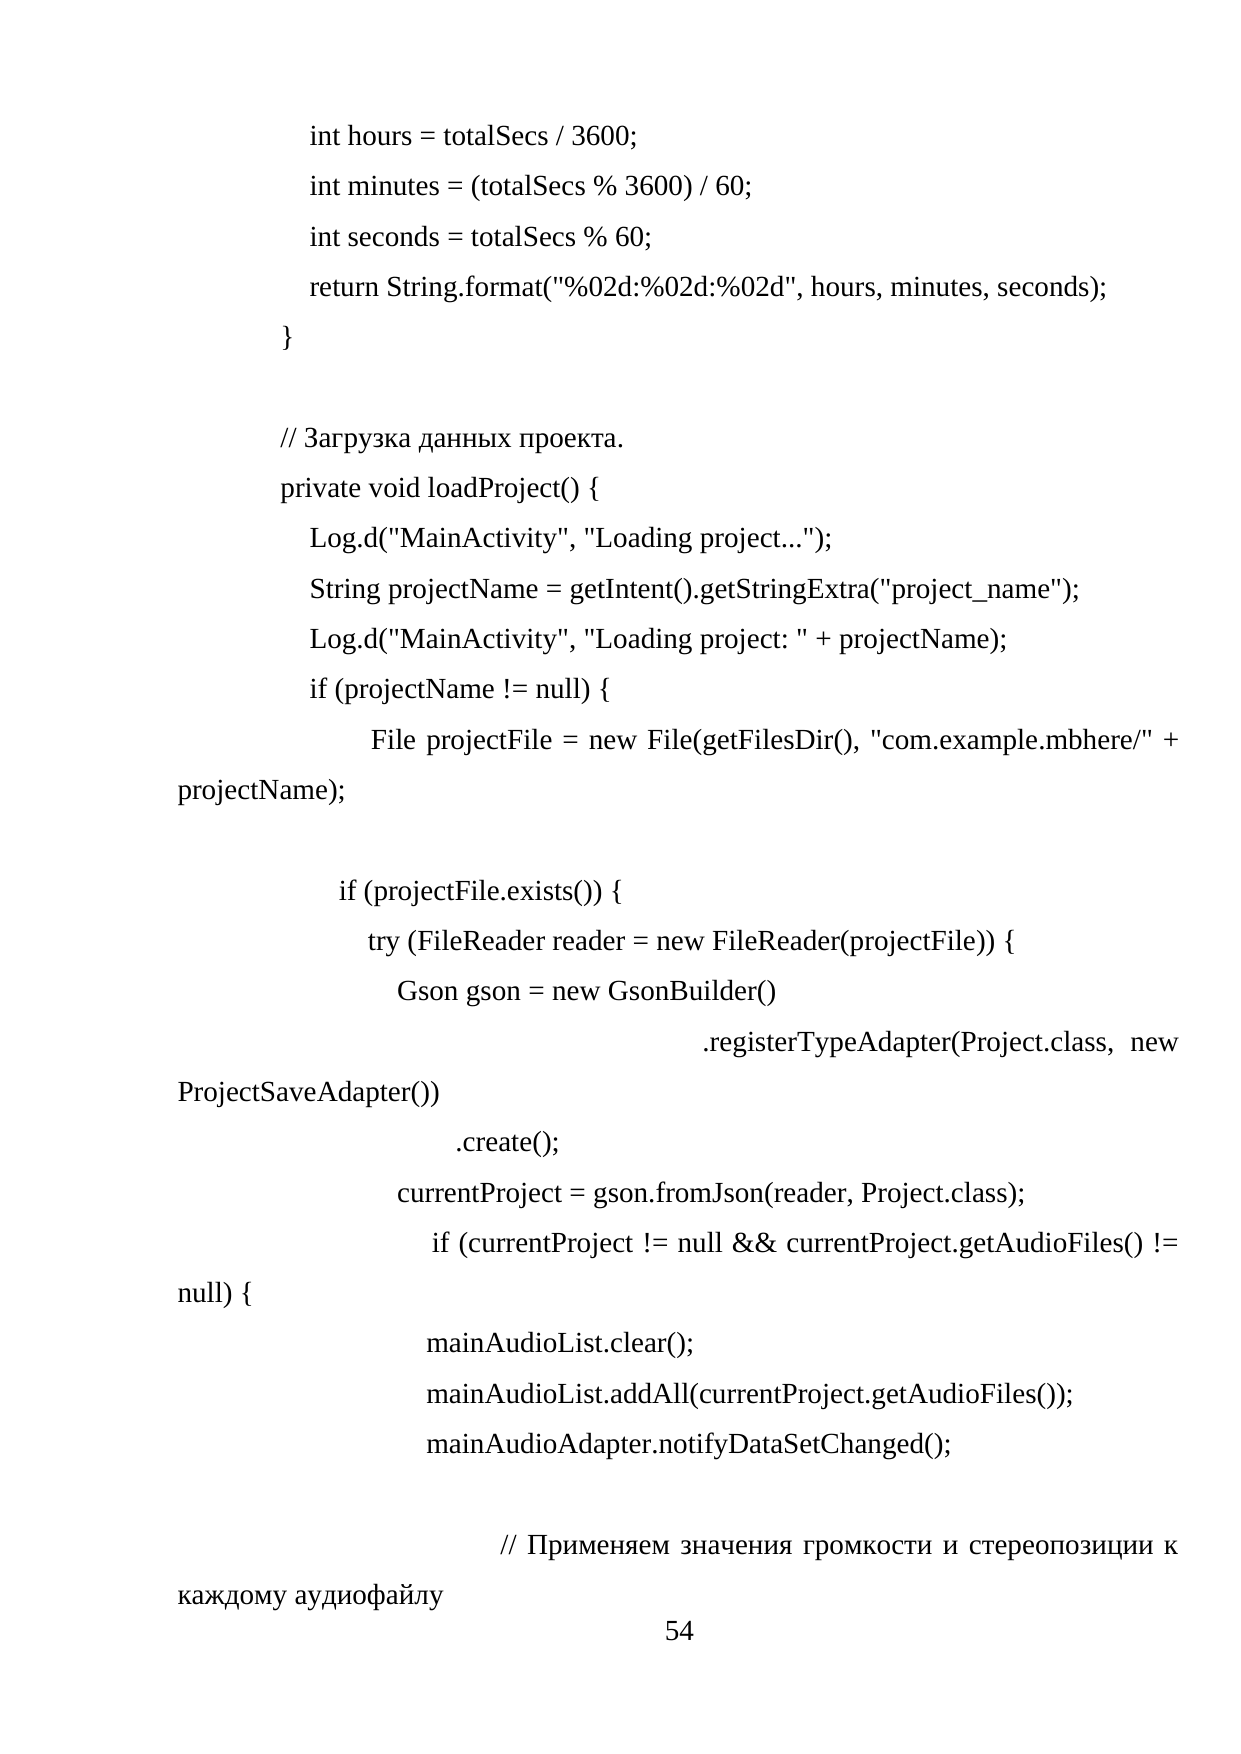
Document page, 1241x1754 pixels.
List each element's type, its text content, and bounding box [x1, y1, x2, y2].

text .create(); [177, 1124, 1181, 1158]
text if (currentProject != null && currentProject.getAudioFiles() != null) { [177, 1225, 1181, 1309]
text .registerTypeAdapter(Project.class, new ProjectSaveAdapter()) [177, 1024, 1181, 1108]
text return String.format("%02d:%02d:%02d", hours, minutes, seconds); [177, 269, 1181, 303]
text private void loadProject() { [177, 470, 1181, 504]
text if (projectName != null) { [177, 672, 1181, 705]
text } [177, 319, 1181, 353]
text // Загрузка данных проекта. [177, 420, 1181, 453]
text File projectFile = new File(getFilesDir(), "com.example.mbhere/" + projectName); [177, 722, 1181, 806]
text int hours = totalSecs / 3600; [177, 118, 1181, 152]
text if (projectFile.exists()) { [177, 873, 1181, 906]
text String projectName = getIntent().getStringExtra("project_name"); [177, 571, 1181, 604]
text currentProject = gson.fromJson(reader, Project.class); [177, 1175, 1181, 1208]
text try (FileReader reader = new FileReader(projectFile)) { [177, 923, 1181, 957]
text mainAudioList.addAll(currentProject.getAudioFiles()); [177, 1376, 1181, 1409]
text int seconds = totalSecs % 60; [177, 219, 1181, 252]
text Log.d("MainActivity", "Loading project..."); [177, 521, 1181, 554]
text // Применяем значения громкости и стереопозиции к каждому аудиофайлу [177, 1527, 1181, 1611]
text int minutes = (totalSecs % 3600) / 60; [177, 168, 1181, 202]
text Log.d("MainActivity", "Loading project: " + projectName); [177, 621, 1181, 655]
text mainAudioList.clear(); [177, 1326, 1181, 1359]
text Gson gson = new GsonBuilder() [177, 973, 1181, 1007]
text mainAudioAdapter.notifyDataSetChanged(); [177, 1426, 1181, 1460]
